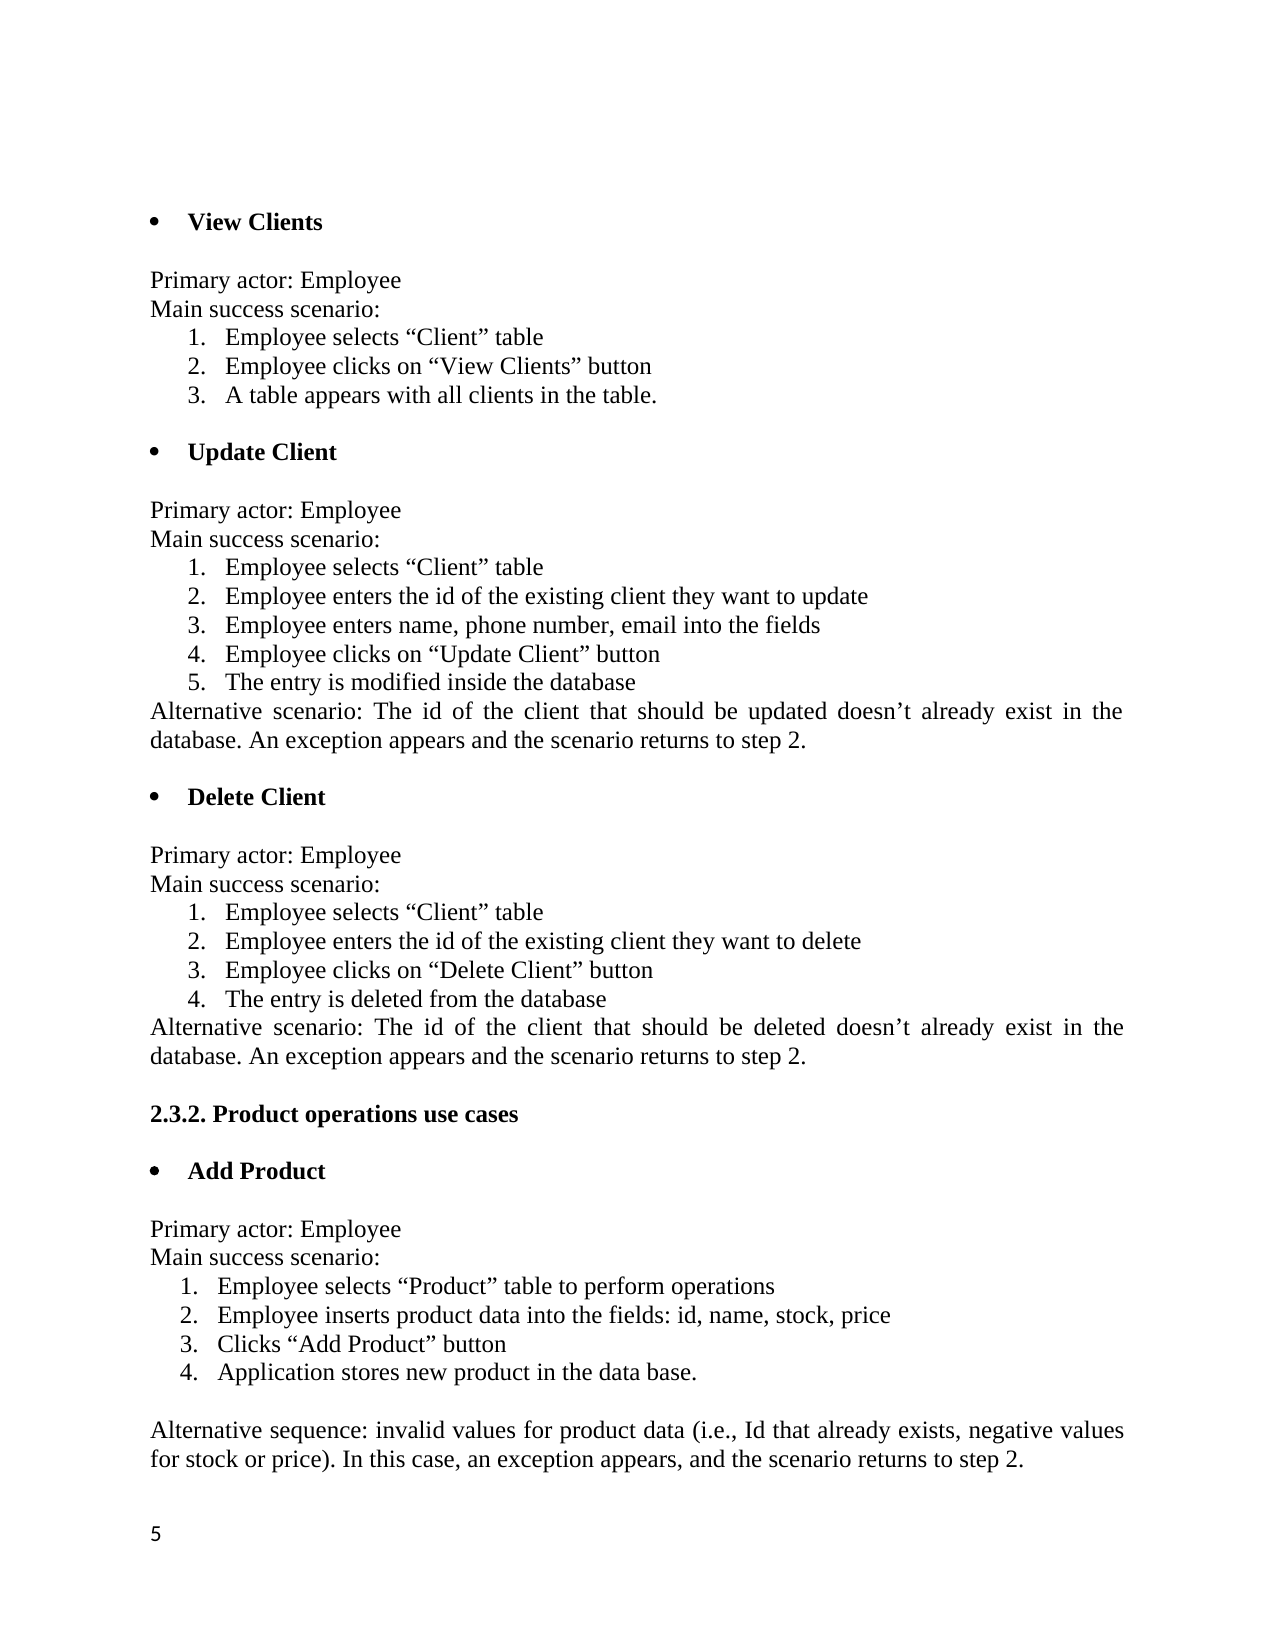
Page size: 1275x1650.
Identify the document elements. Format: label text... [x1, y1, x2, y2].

list Delete Client [150, 782, 1125, 811]
list Add Product [150, 1156, 1125, 1185]
text Main success scenario: [150, 524, 1125, 552]
list Employee selects “Client” table [187, 322, 1125, 351]
list The entry is modified inside the database [187, 667, 1125, 696]
list Employee clicks on “Delete Client” button [187, 955, 1125, 984]
text Primary actor: Employee [150, 495, 1125, 524]
list Employee clicks on “Update Client” button [187, 639, 1125, 667]
text Primary actor: Employee [150, 1214, 1125, 1242]
list Employee enters name, phone number, email into the fields [187, 610, 1125, 639]
text 2.3.2. Product operations use cases [150, 1099, 1125, 1127]
text Alternative sequence: invalid values for product data (i.e., Id that already exists, negative values for stock or price). In this case, an exception appears, and the scenario returns to step 2. [150, 1415, 1125, 1472]
list Clicks “Add Product” button [179, 1329, 1125, 1357]
list Employee enters the id of the existing client they want to update [187, 581, 1125, 610]
text Alternative scenario: The id of the client that should be updated doesn’t already exist in the database. An exception appears and the scenario returns to step 2. [150, 696, 1125, 754]
text Primary actor: Employee [150, 840, 1125, 869]
list Employee clicks on “View Clients” button [187, 351, 1125, 380]
text Main success scenario: [150, 294, 1125, 322]
list A table appears with all clients in the table. [187, 380, 1125, 409]
list Application stores new product in the data base. [179, 1357, 1125, 1386]
list Update Client [150, 437, 1125, 466]
list The entry is deleted from the database [187, 984, 1125, 1012]
text Alternative scenario: The id of the client that should be deleted doesn’t already exist in the database. An exception appears and the scenario returns to step 2. [150, 1012, 1125, 1070]
list Employee selects “Product” table to perform operations [179, 1271, 1125, 1300]
list View Clients [150, 207, 1125, 236]
text Main success scenario: [150, 869, 1125, 897]
text Primary actor: Employee [150, 265, 1125, 294]
text Main success scenario: [150, 1242, 1125, 1271]
list Employee enters the id of the existing client they want to delete [187, 926, 1125, 955]
list Employee inserts product data into the fields: id, name, stock, price [179, 1300, 1125, 1329]
list Employee selects “Client” table [187, 552, 1125, 581]
list Employee selects “Client” table [187, 897, 1125, 926]
